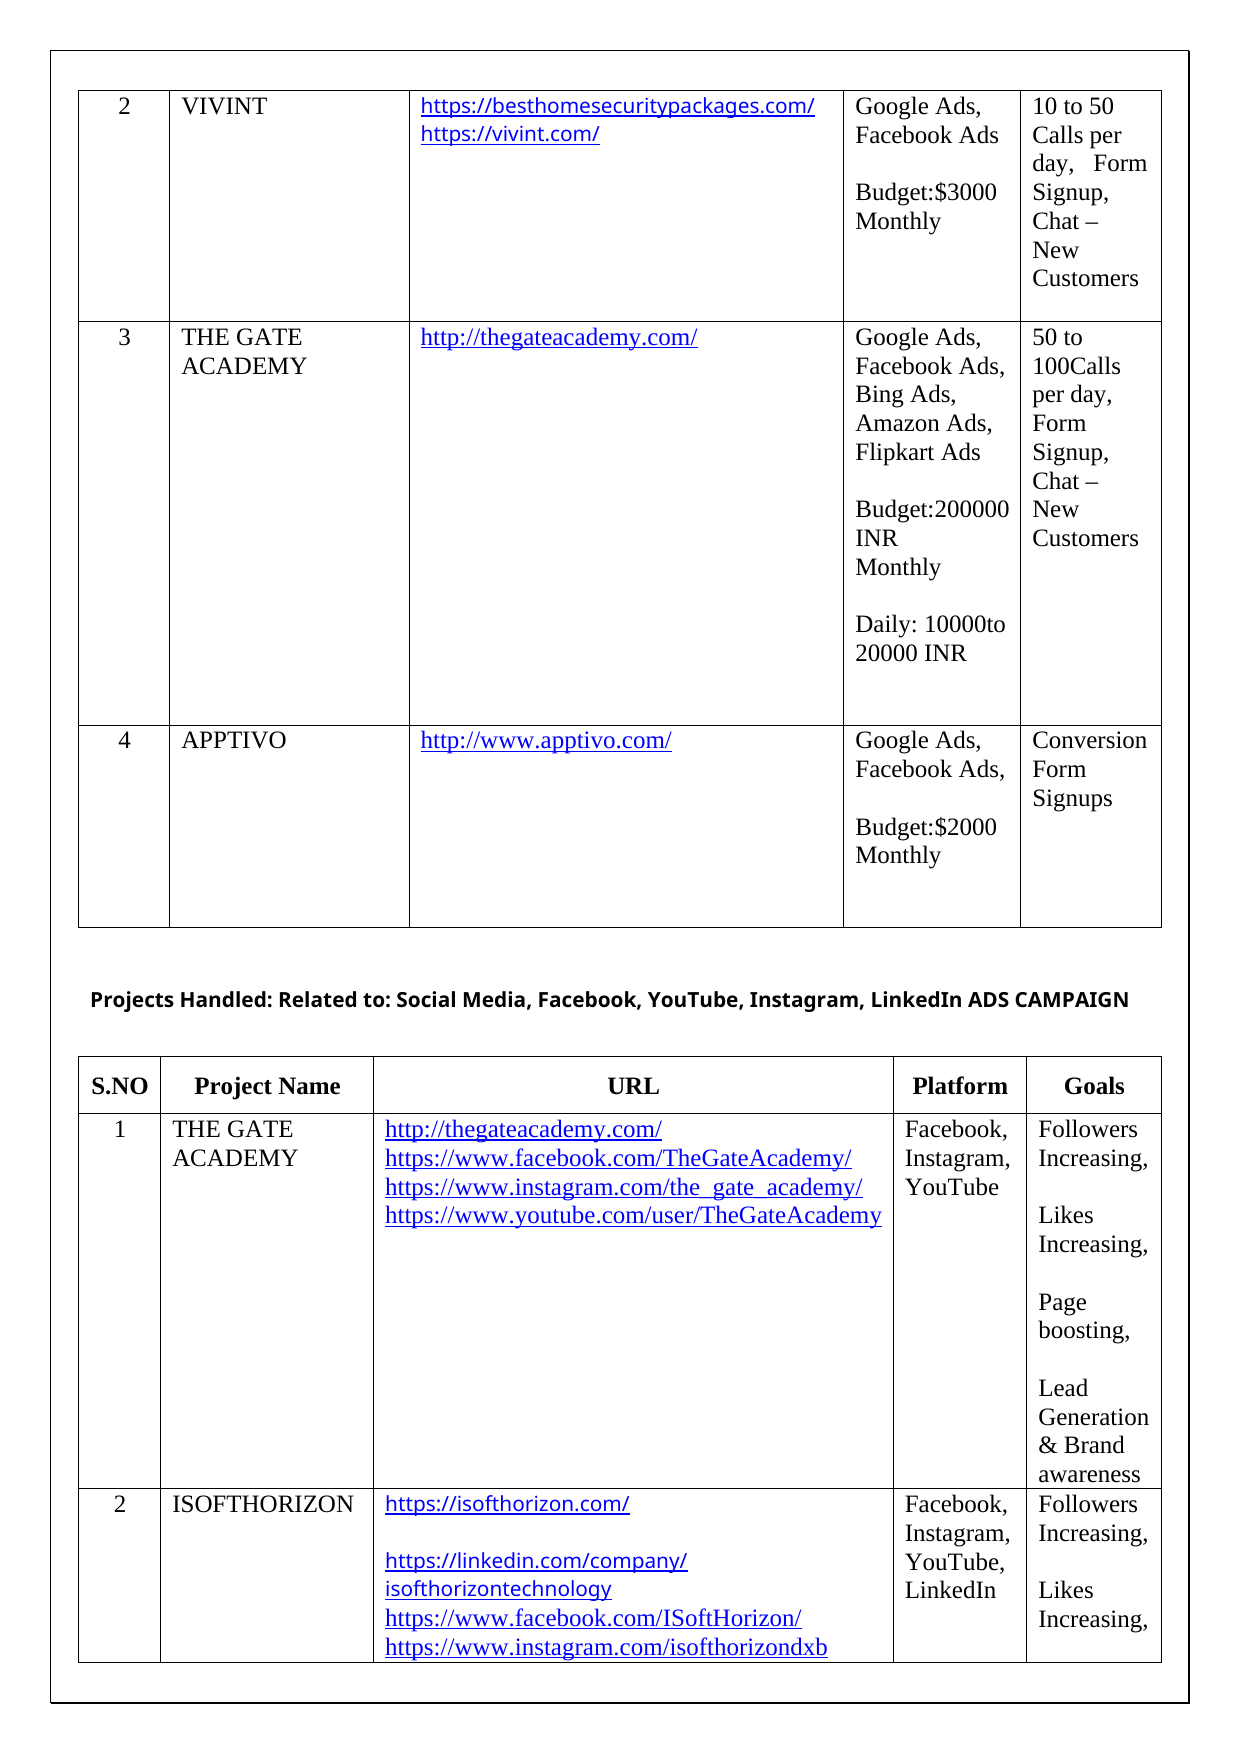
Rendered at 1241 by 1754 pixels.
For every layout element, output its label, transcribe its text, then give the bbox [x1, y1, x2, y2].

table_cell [1027, 1489, 1161, 1662]
table_header URL [374, 1057, 893, 1113]
table_header S.NO [79, 1057, 160, 1113]
table_cell 10 to 50 Calls per day, Form Signup, Chat – New Customers [1021, 91, 1161, 321]
table_cell Google Ads, Facebook Ads, Budget:$2000 Monthly [844, 726, 1020, 927]
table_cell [894, 1489, 1026, 1662]
table_cell THE GATE ACADEMY [170, 322, 409, 724]
table_cell 50 to 100Calls per day, Form Signup, Chat – New Customers [1021, 322, 1161, 724]
table_cell Google Ads, Facebook Ads, Bing Ads, Amazon Ads, Flipkart Ads Budget:200000 INR Monthly Daily: 10000to 20000 INR [844, 322, 1020, 724]
table_header Project Name [161, 1057, 373, 1113]
table_cell ISOFTHORIZON [161, 1489, 373, 1662]
table_cell http://thegateacademy.com/ https://www.facebook.com/TheGateAcademy/ https://www.instagram.com/the_gate_academy/ https://www.youtube.com/user/TheGateAcademy [374, 1114, 893, 1488]
text Projects Handled: Related to: Social Media, Facebook, YouTube, Instagram, LinkedIn ADS CAMPAIGN [90, 985, 1149, 1013]
table_cell 1 [79, 1114, 160, 1488]
table_cell Conversion Form Signups [1021, 726, 1161, 927]
table_cell http://www.apptivo.com/ [410, 726, 843, 927]
table_cell https://besthomesecuritypackages.com/ https://vivint.com/ [410, 91, 843, 321]
table_cell 2 [79, 91, 169, 321]
table_cell Facebook, Instagram, YouTube [894, 1114, 1026, 1488]
table_cell Followers Increasing, Likes Increasing, Page boosting, Lead Generation & Brand awareness [1027, 1114, 1161, 1488]
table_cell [374, 1489, 893, 1662]
table_header Goals [1027, 1057, 1161, 1113]
table_cell http://thegateacademy.com/ [410, 322, 843, 724]
table_header Platform [894, 1057, 1026, 1113]
table_cell Google Ads, Facebook Ads Budget:$3000 Monthly [844, 91, 1020, 321]
table_cell 4 [79, 726, 169, 927]
table_cell APPTIVO [170, 726, 409, 927]
table_cell 2 [79, 1489, 160, 1662]
table_cell VIVINT [170, 91, 409, 321]
table_cell THE GATE ACADEMY [161, 1114, 373, 1488]
table_cell 3 [79, 322, 169, 724]
